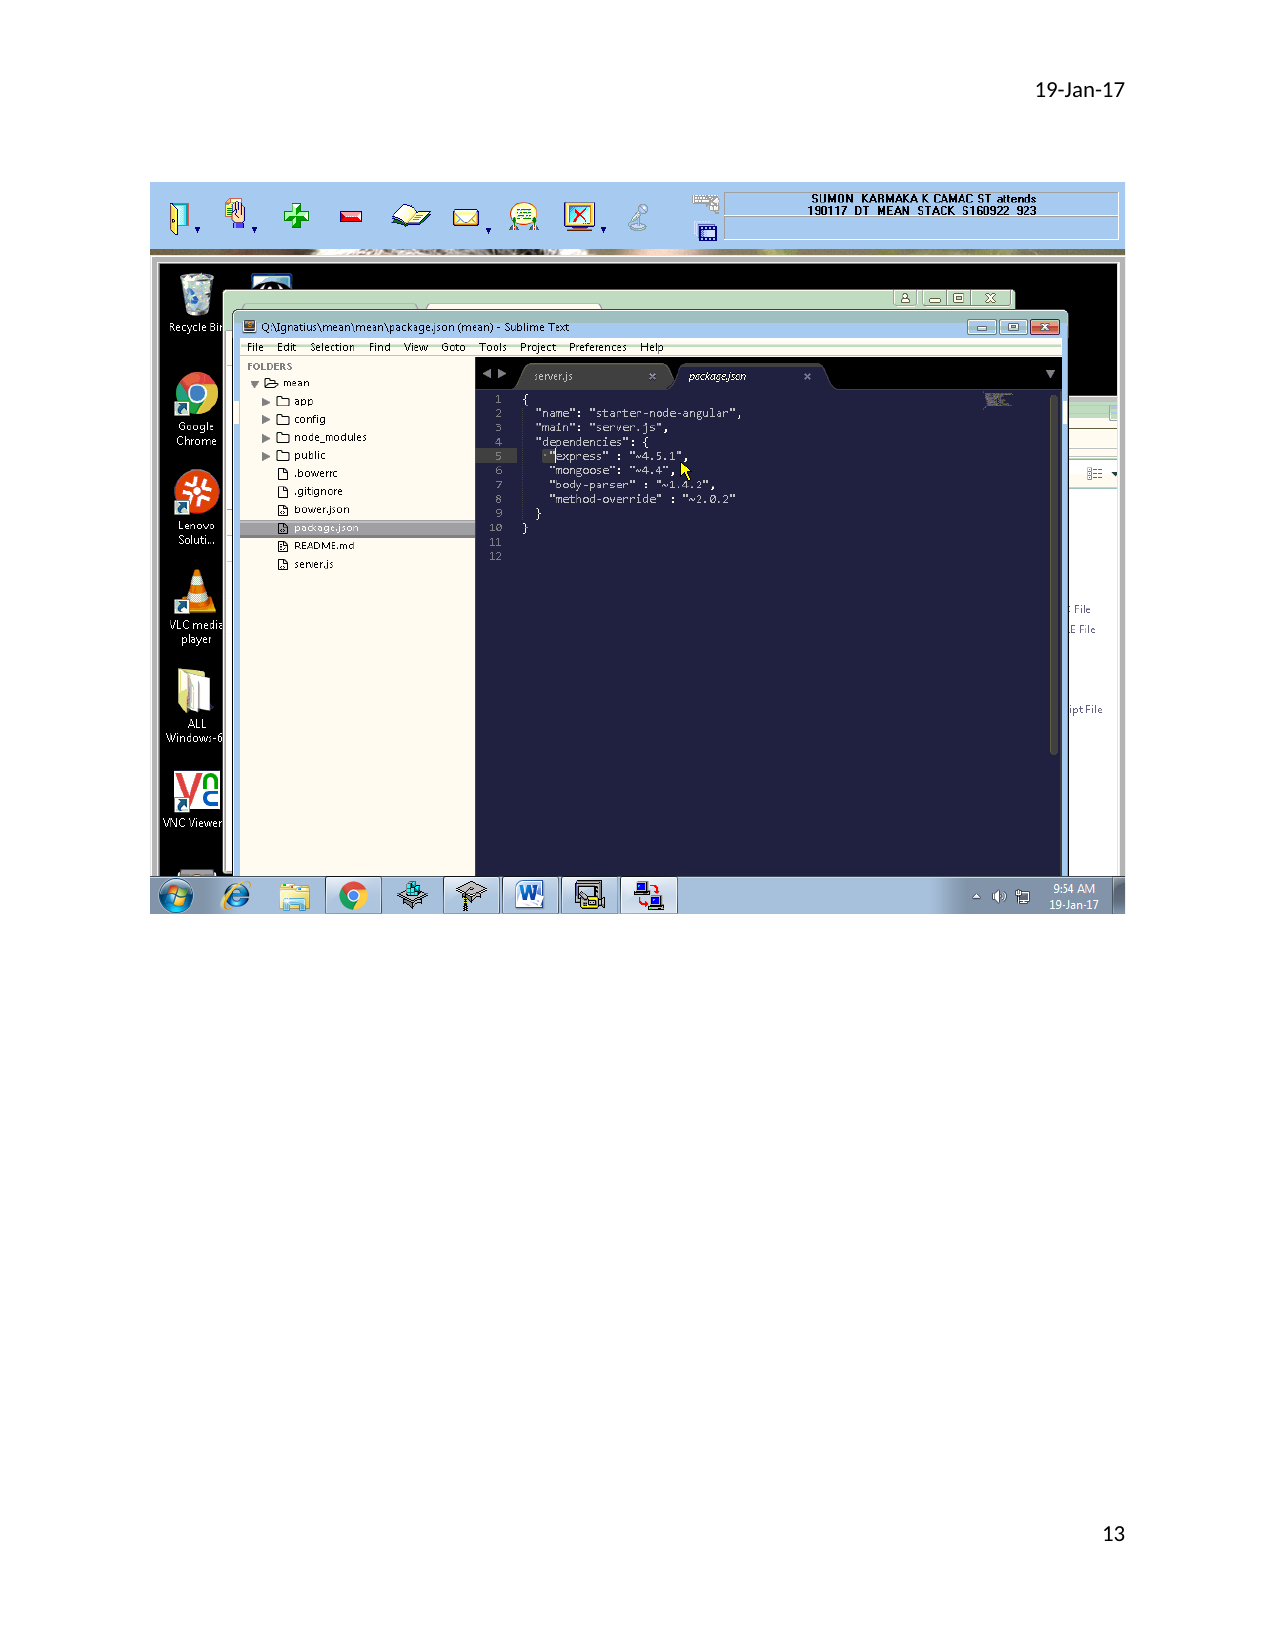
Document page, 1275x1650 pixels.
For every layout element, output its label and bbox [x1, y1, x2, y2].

picture [150, 182, 1125, 914]
